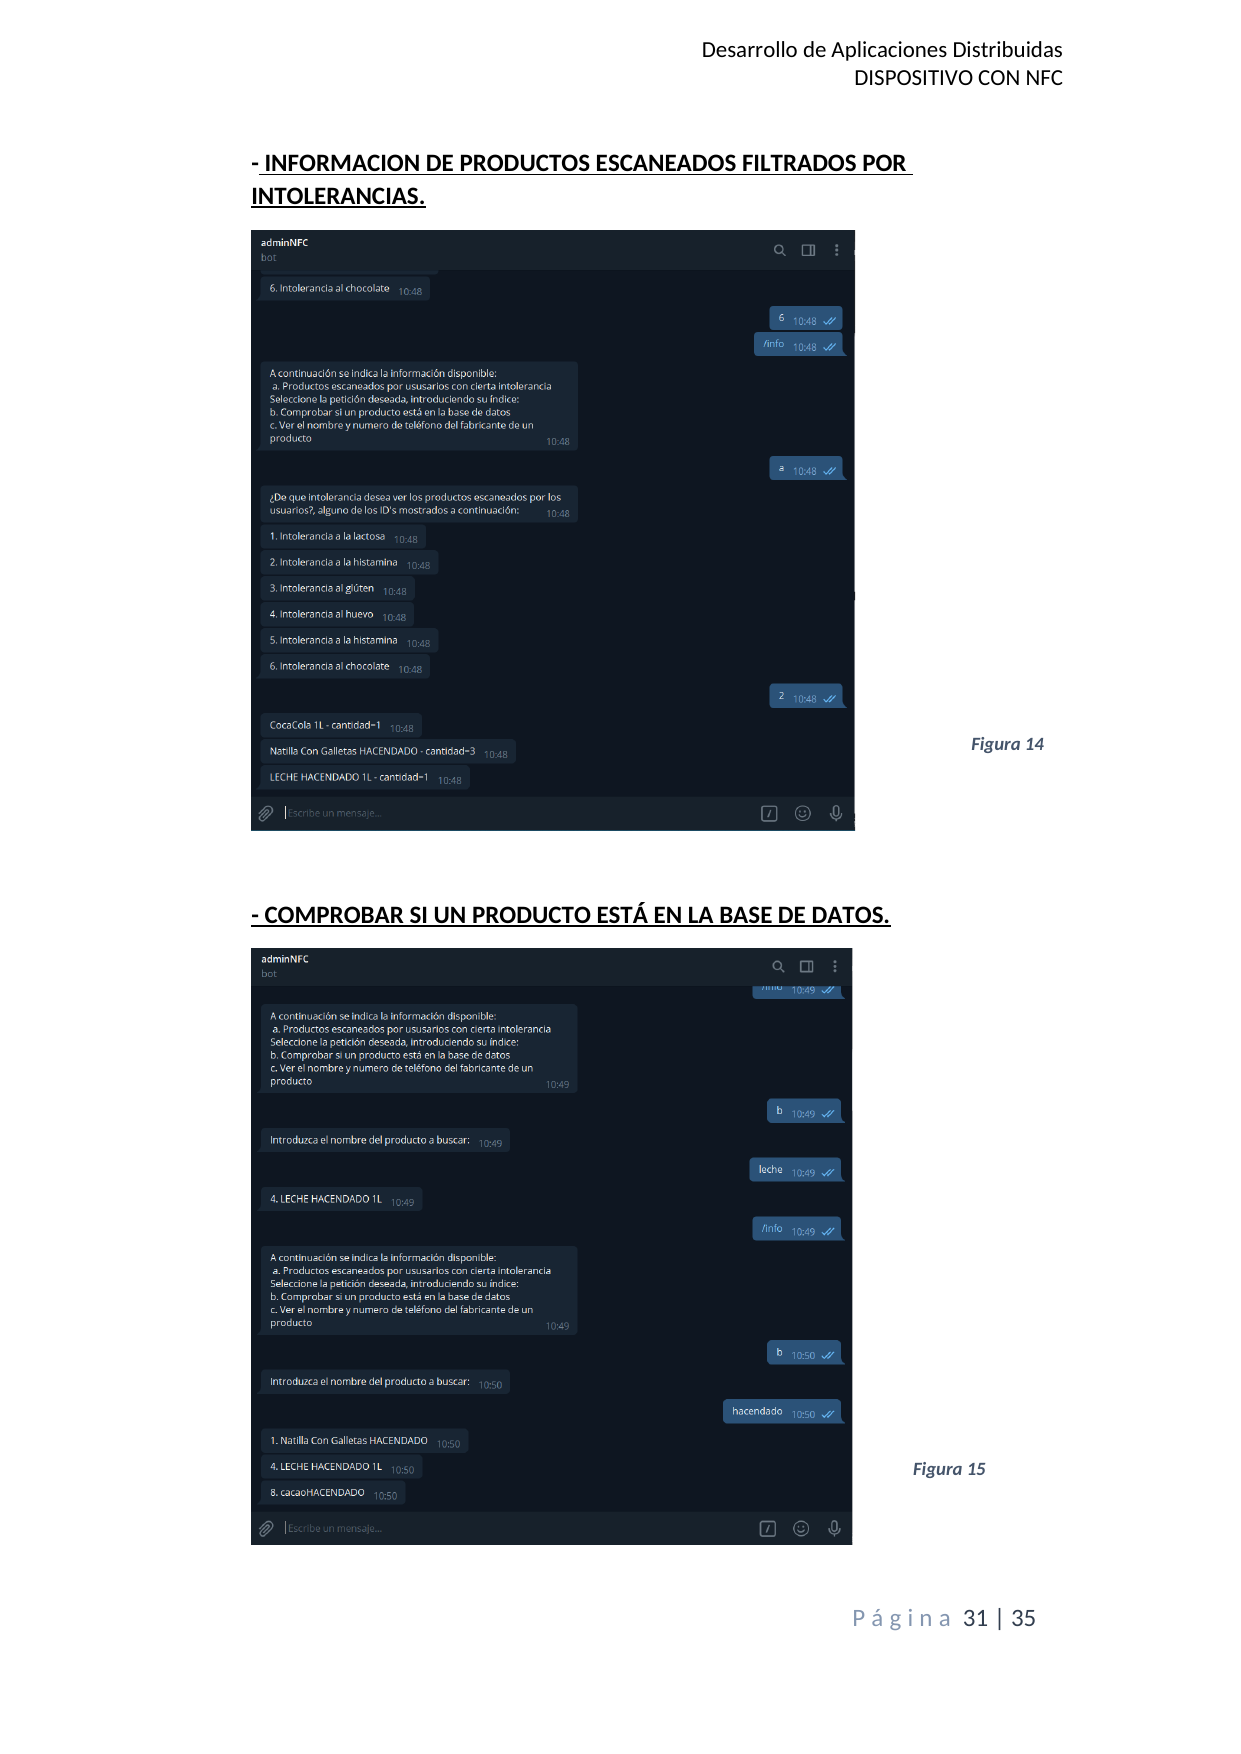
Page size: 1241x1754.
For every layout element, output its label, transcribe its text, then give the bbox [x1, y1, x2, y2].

text - INFORMACION DE PRODUCTOS ESCANEADOS FILTRADOS POR INTOLERANCIAS. [251, 148, 1063, 211]
picture [251, 948, 853, 1545]
picture [251, 230, 855, 831]
text - COMPROBAR SI UN PRODUCTO ESTÁ EN LA BASE DE DATOS. [251, 899, 1063, 930]
